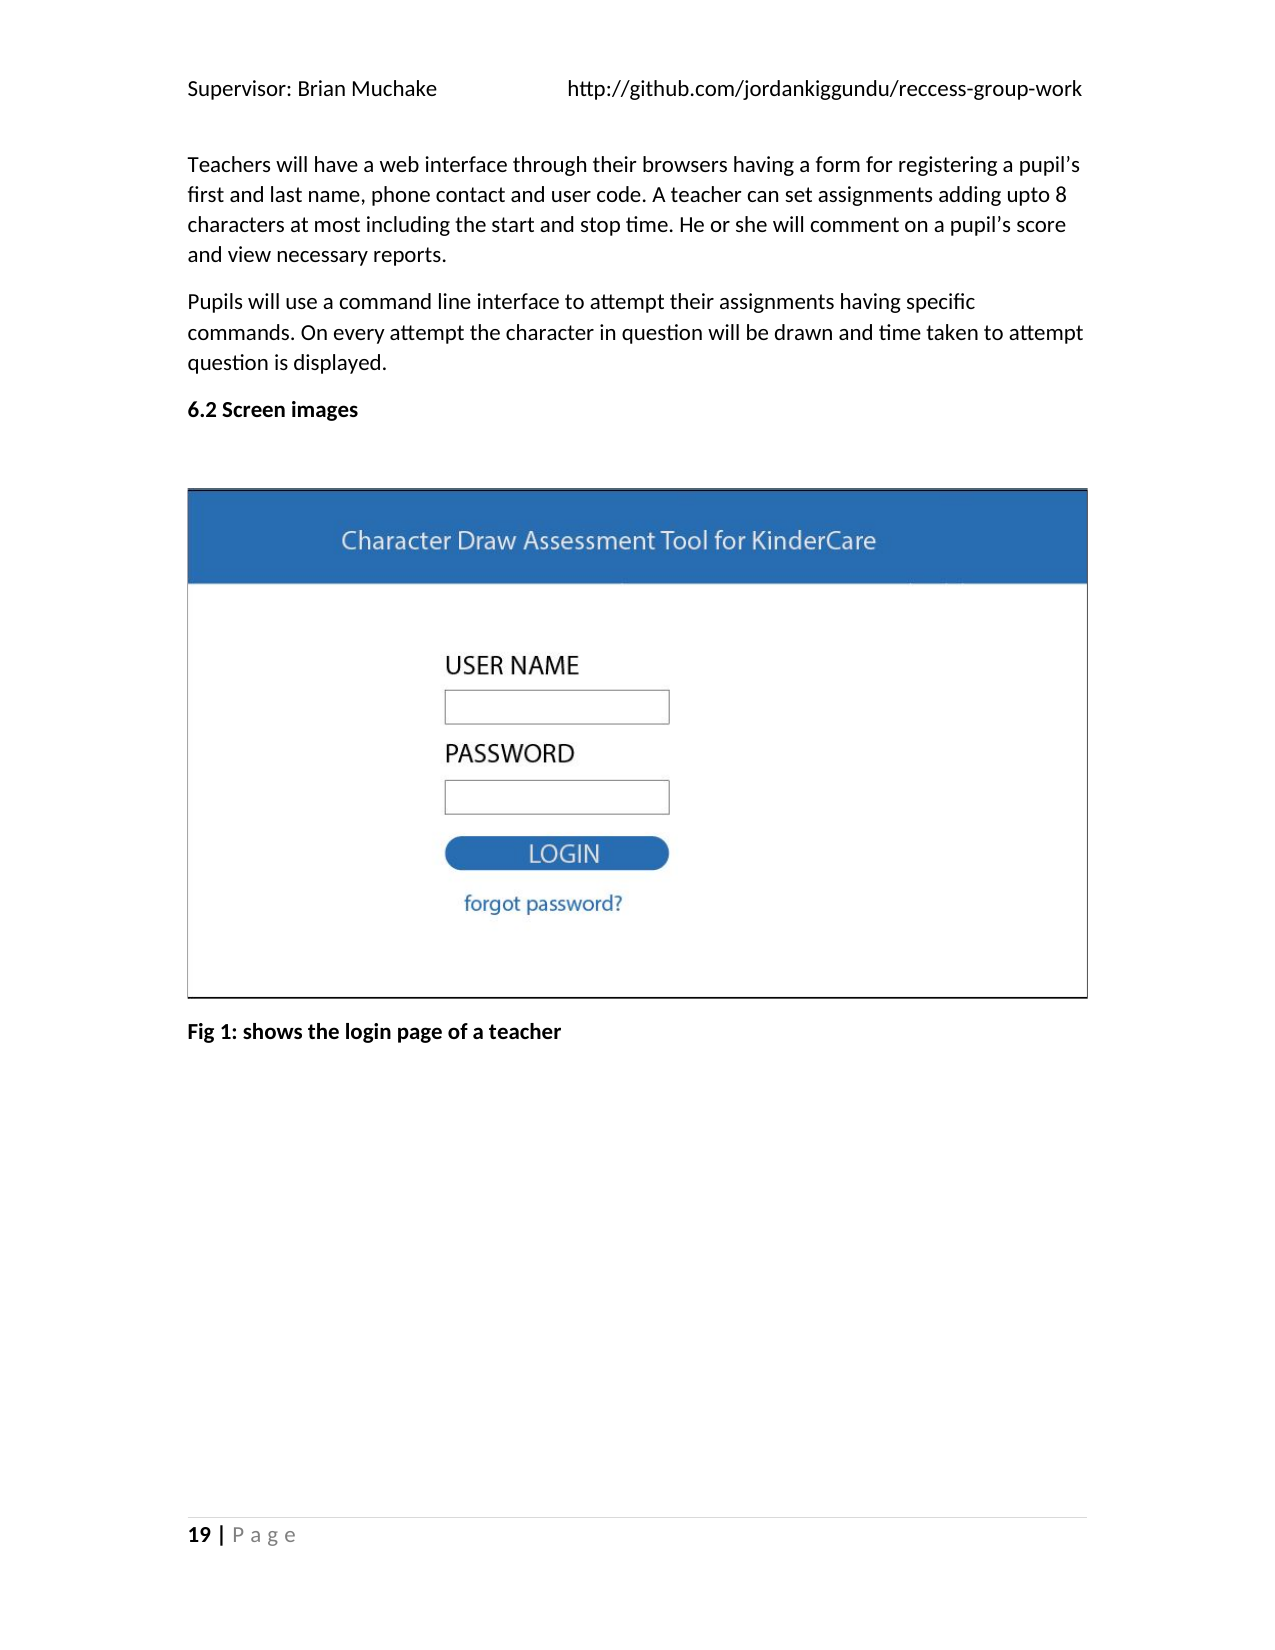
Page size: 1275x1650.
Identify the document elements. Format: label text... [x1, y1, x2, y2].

text Teachers will have a web interface through their browsers having a form for registering a pupil’s first and last name, phone contact and user code. A teacher can set assignments adding upto 8 characters at most including the start and stop time. He or she will comment on a pupil’s score and view necessary reports. [187, 150, 1087, 269]
text Fig 1: shows the login page of a teacher [187, 1017, 1087, 1045]
text Pupils will use a command line interface to attempt their assignments having specific commands. On every attempt the character in question will be drawn and time taken to attempt question is displayed. [187, 287, 1087, 376]
text 6.2 Screen images [187, 395, 1087, 423]
picture [187, 488, 1088, 999]
